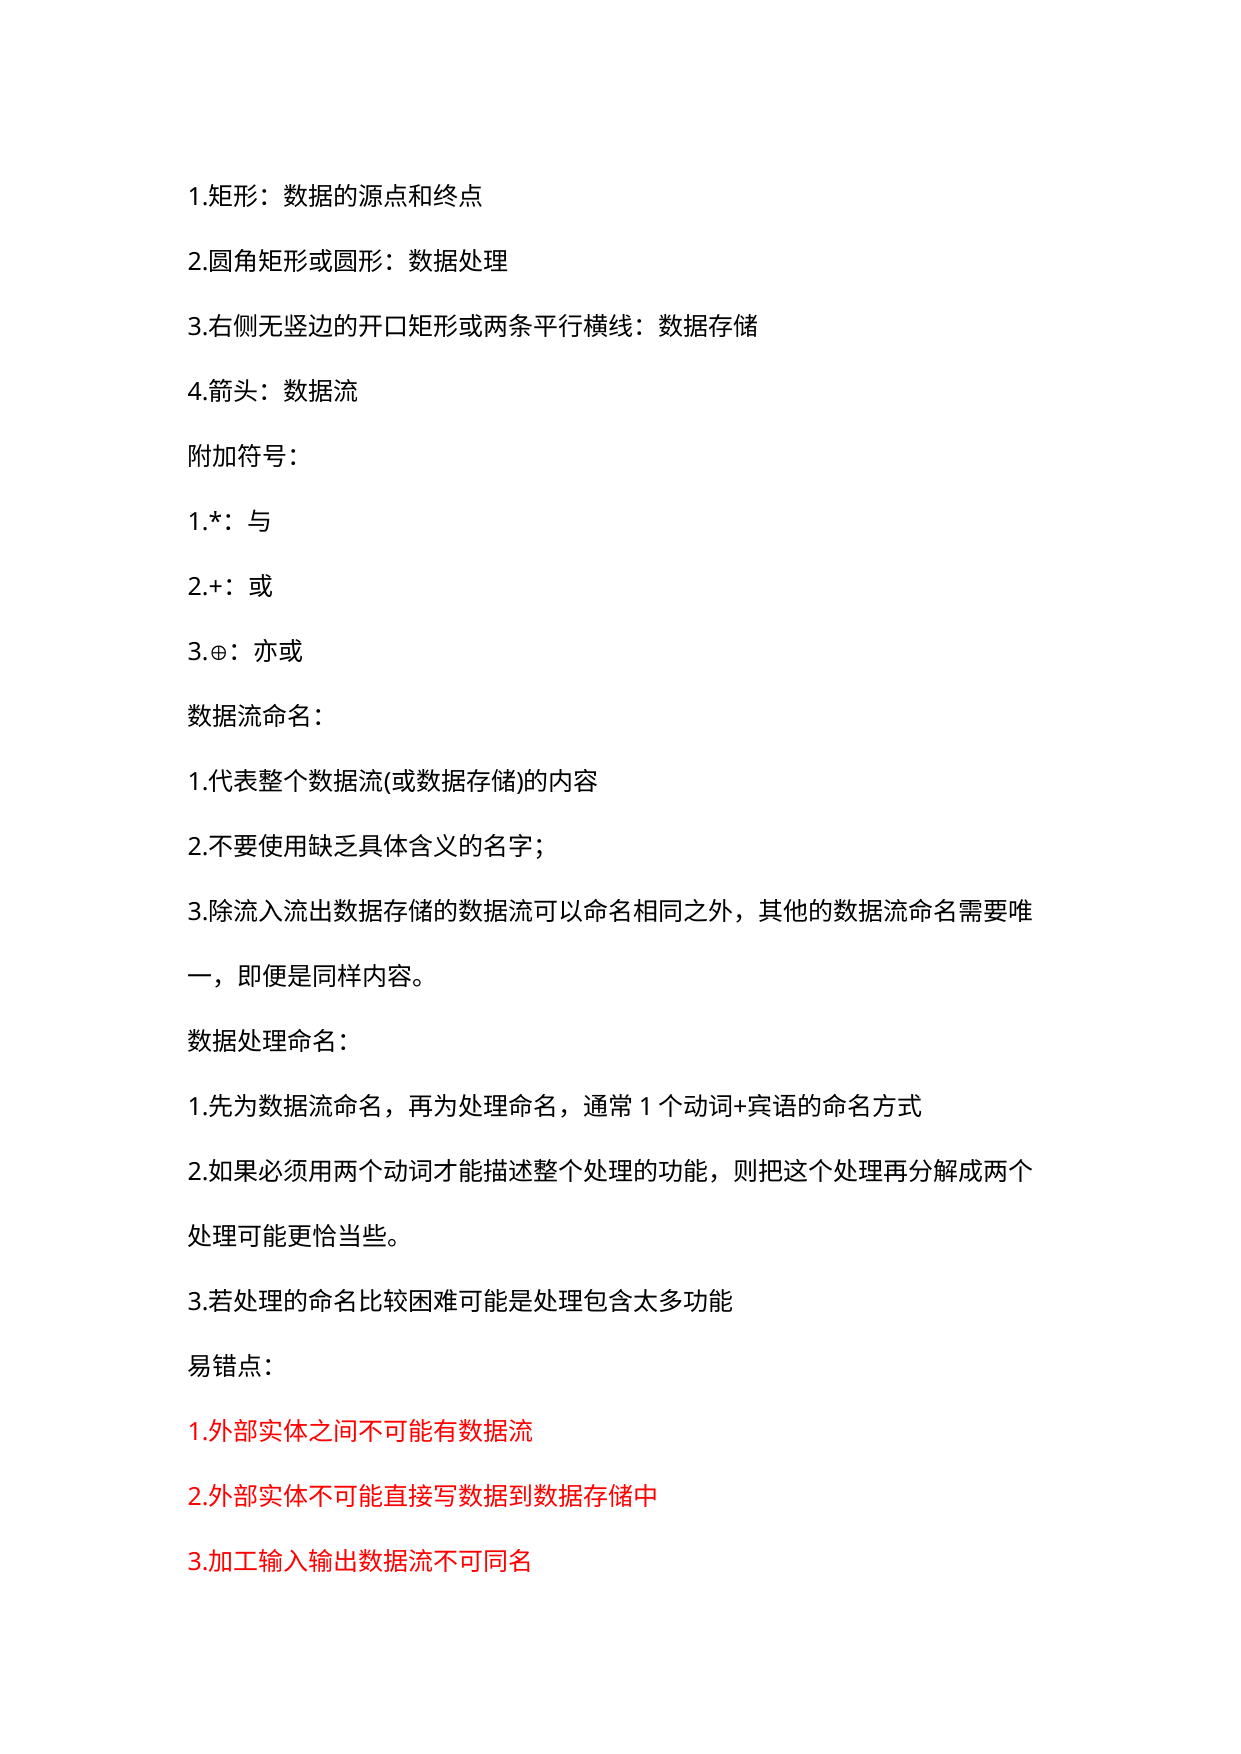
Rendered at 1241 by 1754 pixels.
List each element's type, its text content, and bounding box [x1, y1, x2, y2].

text 1.外部实体之间不可能有数据流 [187, 1397, 1053, 1462]
text 3.：亦或 [187, 617, 1053, 682]
text 4.箭头：数据流 [187, 357, 1053, 422]
text 1.*：与 [187, 487, 1053, 552]
text 2.圆角矩形或圆形：数据处理 [187, 227, 1053, 292]
text 数据处理命名： [187, 1007, 1053, 1072]
text 1.代表整个数据流(或数据存储)的内容 [187, 747, 1053, 812]
text 数据流命名： [187, 682, 1053, 747]
text 易错点： [187, 1332, 1053, 1397]
text 3.若处理的命名比较困难可能是处理包含太多功能 [187, 1267, 1053, 1332]
text 2.如果必须用两个动词才能描述整个处理的功能，则把这个处理再分解成两个处理可能更恰当些。 [187, 1137, 1053, 1267]
text 3.除流入流出数据存储的数据流可以命名相同之外，其他的数据流命名需要唯一，即便是同样内容。 [187, 877, 1053, 1007]
text 3.加工输入输出数据流不可同名 [187, 1527, 1053, 1592]
text 附加符号： [187, 422, 1053, 487]
text 1.先为数据流命名，再为处理命名，通常1个动词+宾语的命名方式 [187, 1072, 1053, 1137]
text 2.+：或 [187, 552, 1053, 617]
text 2.不要使用缺乏具体含义的名字； [187, 812, 1053, 877]
text 2.外部实体不可能直接写数据到数据存储中 [187, 1462, 1053, 1527]
text 3.右侧无竖边的开口矩形或两条平行横线：数据存储 [187, 292, 1053, 357]
text 1.矩形：数据的源点和终点 [187, 162, 1053, 227]
